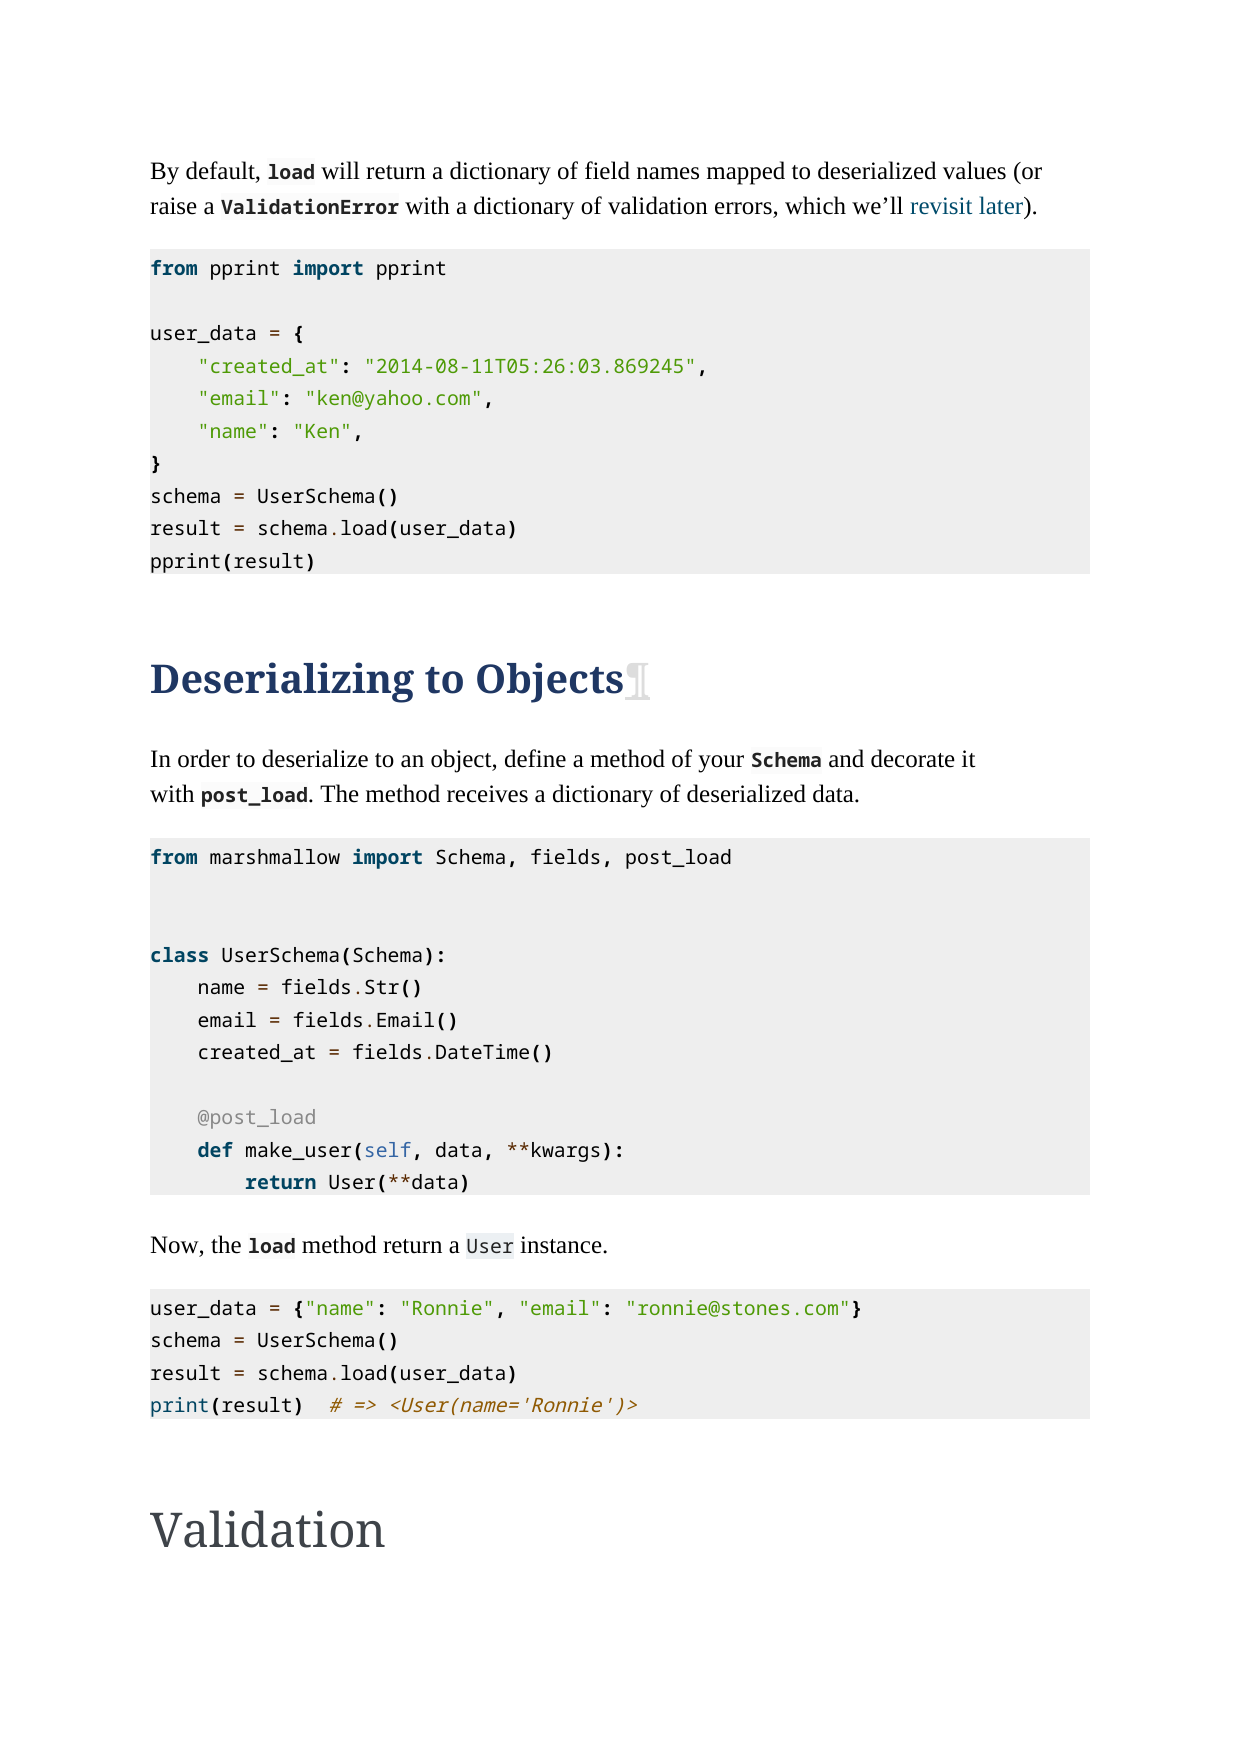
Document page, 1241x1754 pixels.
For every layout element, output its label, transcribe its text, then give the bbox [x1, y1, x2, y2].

text pprint(result) [150, 542, 1090, 574]
text from marshmallow import Schema, fields, post_load [150, 838, 1090, 870]
text result = schema.load(user_data) [150, 509, 1090, 542]
text print(result) # => <User(name='Ronnie')> [150, 1386, 1090, 1419]
text In order to deserialize to an object, define a method of your Schema and decorate it with post_load. The method receives a dictionary of deserialized data. [150, 739, 1090, 809]
text By default, load will return a dictionary of field names mapped to deserialized values (or raise a ValidationError with a dictionary of validation errors, which we’ll revisit later). [150, 150, 1090, 220]
text result = schema.load(user_data) [150, 1354, 1090, 1386]
subtitle Validation [150, 1496, 1090, 1561]
text user_data = { [150, 314, 1090, 347]
text "name": "Ken", [150, 412, 1090, 444]
text email = fields.Email() [150, 1000, 1090, 1033]
text class UserSchema(Schema): [150, 935, 1090, 968]
text "created_at": "2014-08-11T05:26:03.869245", [150, 347, 1090, 379]
text schema = UserSchema() [150, 477, 1090, 509]
text return User(**data) [150, 1163, 1090, 1195]
text def make_user(self, data, **kwargs): [150, 1130, 1090, 1163]
text name = fields.Str() [150, 968, 1090, 1000]
text created_at = fields.DateTime() [150, 1033, 1090, 1065]
subtitle Deserializing to Objects¶ [150, 651, 1090, 705]
text user_data = {"name": "Ronnie", "email": "ronnie@stones.com"} [150, 1289, 1090, 1321]
text Now, the load method return a User instance. [150, 1224, 1090, 1259]
text "email": "ken@yahoo.com", [150, 379, 1090, 412]
text from pprint import pprint [150, 249, 1090, 282]
text schema = UserSchema() [150, 1321, 1090, 1354]
text @post_load [150, 1098, 1090, 1130]
text } [150, 444, 1090, 477]
